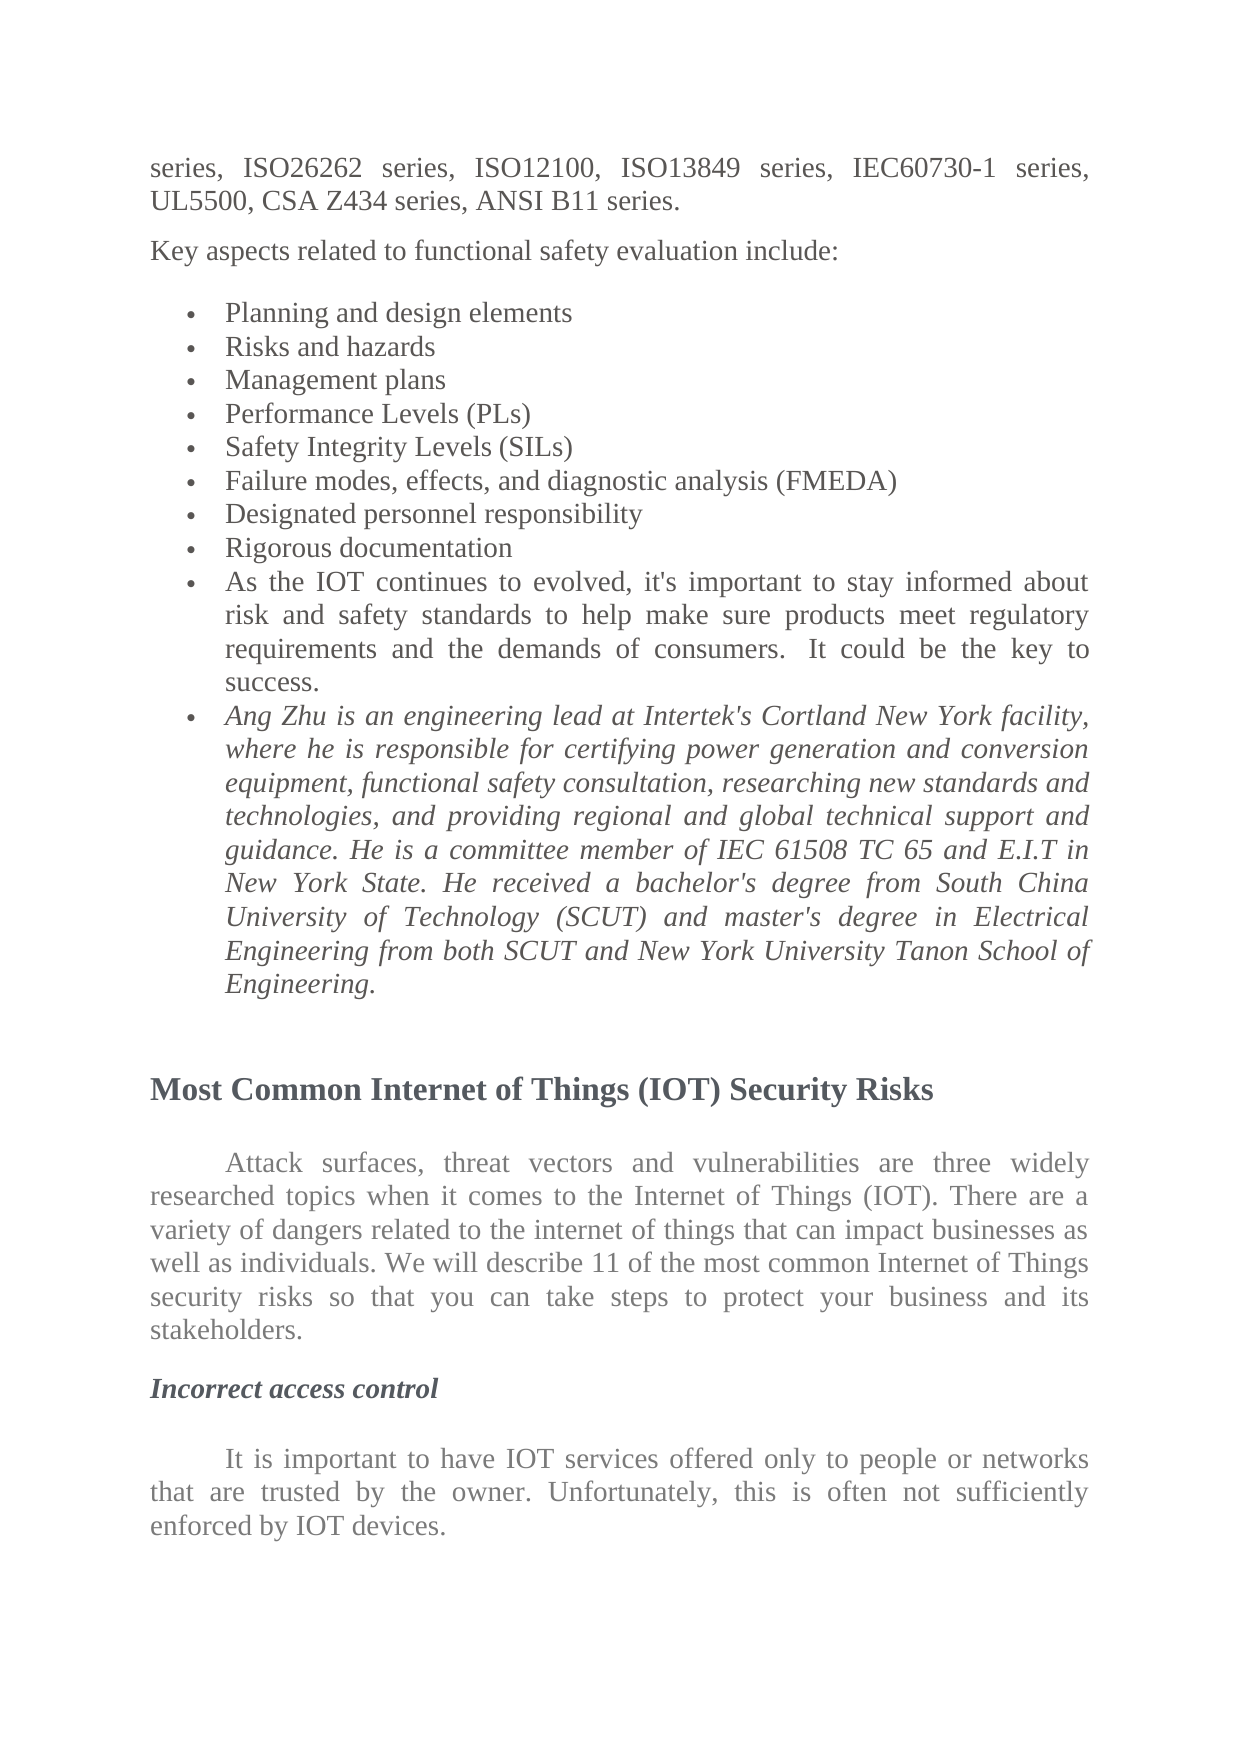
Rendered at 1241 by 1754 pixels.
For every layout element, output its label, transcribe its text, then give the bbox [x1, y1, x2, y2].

list Designated personnel responsibility [187, 497, 1090, 530]
list Performance Levels (PLs) [187, 396, 1090, 429]
subtitle Most Common Internet of Things (IOT) Security Risks [150, 1069, 1090, 1108]
list Risks and hazards [187, 329, 1090, 362]
subtitle Incorrect access control [150, 1371, 1090, 1404]
text Key aspects related to functional safety evaluation include: [150, 233, 1090, 266]
text It is important to have IOT services offered only to people or networks that are trusted by the owner. Unfortunately, this is often not sufficiently enforced by IOT devices. [150, 1441, 1090, 1541]
list Rigorous documentation [187, 530, 1090, 564]
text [150, 150, 1090, 217]
list Safety Integrity Levels (SILs) [187, 429, 1090, 463]
list Ang Zhu is an engineering lead at Intertek's Cortland New York facility, where he is responsible for certifying power generation and conversion equipment, functional safety consultation, researching new standards and technologies, and providing regional and global technical support and guidance. He is a committee member of IEC 61508 TC 65 and E.I.T in New York State. He received a bachelor's degree from South China University of Technology (SCUT) and master's degree in Electrical Engineering from both SCUT and New York University Tanon School of Engineering. [187, 698, 1090, 1000]
list Management plans [187, 362, 1090, 396]
list Planning and design elements [187, 295, 1090, 329]
list As the IOT continues to evolved, it's important to stay informed about risk and safety standards to help make sure products meet regulatory requirements and the demands of consumers. It could be the key to success. [187, 564, 1090, 698]
text Attack surfaces, threat vectors and vulnerabilities are three widely researched topics when it comes to the Internet of Things (IOT). There are a variety of dangers related to the internet of things that can impact businesses as well as individuals. We will describe 11 of the most common Internet of Things security risks so that you can take steps to protect your business and its stakeholders. [150, 1145, 1090, 1346]
list Failure modes, effects, and diagnostic analysis (FMEDA) [187, 463, 1090, 497]
